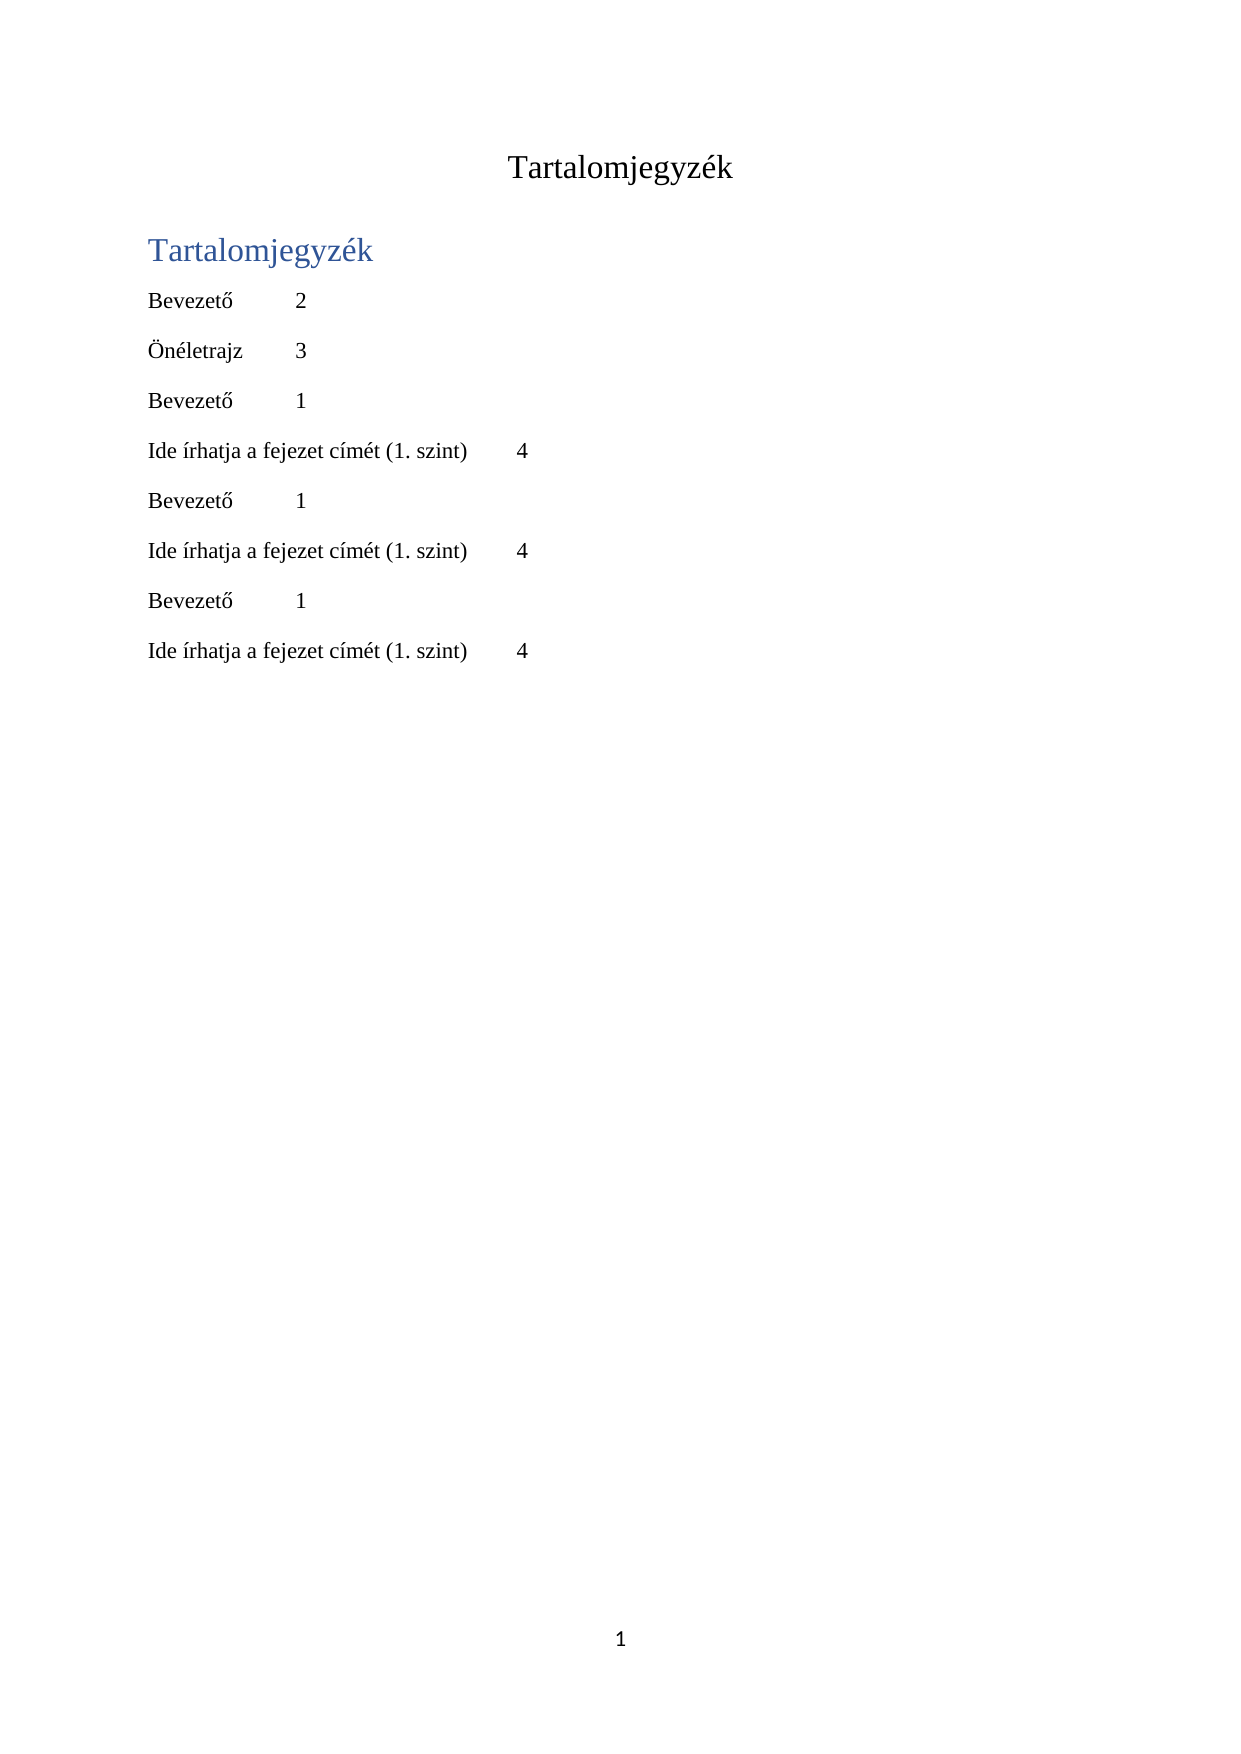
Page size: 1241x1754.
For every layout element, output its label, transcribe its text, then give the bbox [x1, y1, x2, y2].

text Tartalomjegyzék [148, 148, 1093, 186]
